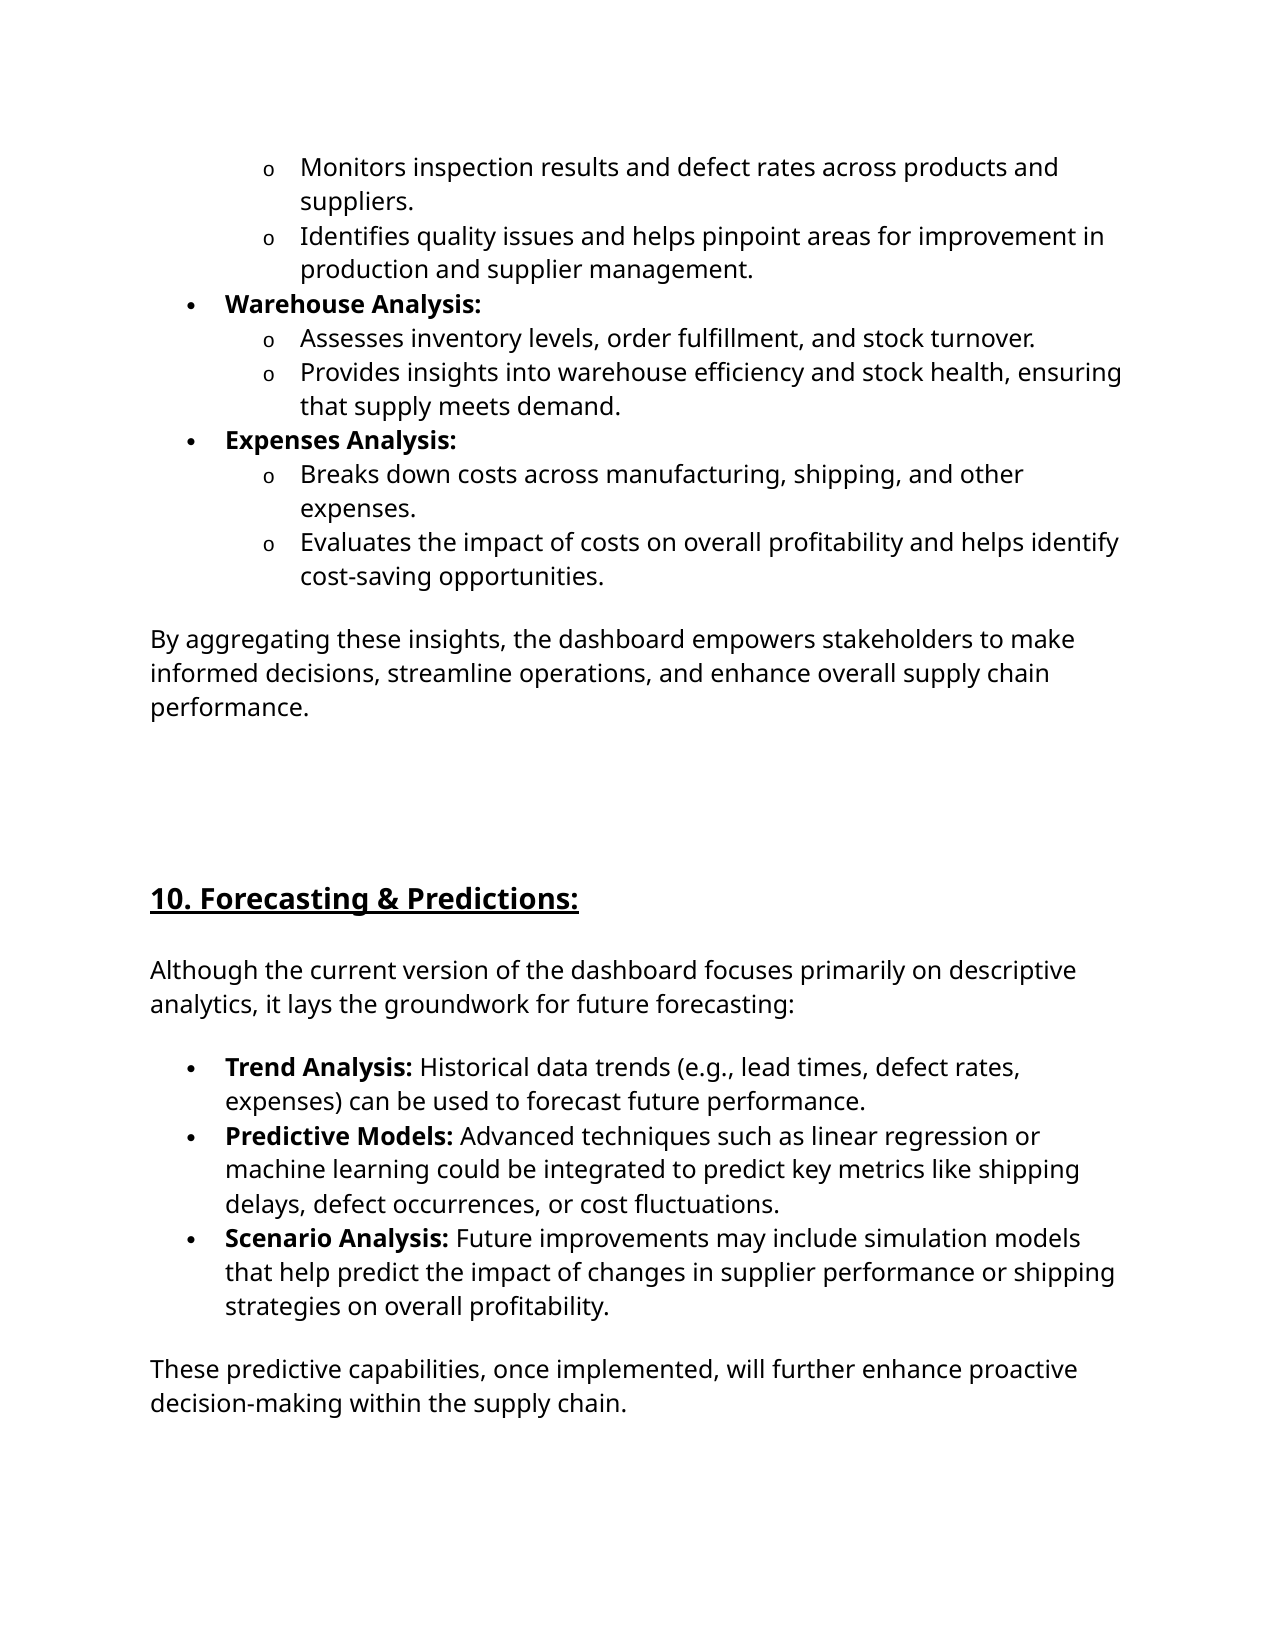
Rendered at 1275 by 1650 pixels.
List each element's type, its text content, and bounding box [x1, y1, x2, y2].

list Monitors inspection results and defect rates across products and suppliers. [262, 150, 1125, 218]
list Evaluates the impact of costs on overall profitability and helps identify cost-saving opportunities. [262, 525, 1125, 593]
list Expenses Analysis: [187, 422, 1125, 457]
text These predictive capabilities, once implemented, will further enhance proactive decision-making within the supply chain. [150, 1352, 1125, 1420]
list Predictive Models: Advanced techniques such as linear regression or machine learning could be integrated to predict key metrics like shipping delays, defect occurrences, or cost fluctuations. [187, 1118, 1125, 1220]
text By aggregating these insights, the dashboard empowers stakeholders to make informed decisions, streamline operations, and enhance overall supply chain performance. [150, 622, 1125, 724]
list Scenario Analysis: Future improvements may include simulation models that help predict the impact of changes in supplier performance or shipping strategies on overall profitability. [187, 1220, 1125, 1322]
list Provides insights into warehouse efficiency and stock health, ensuring that supply meets demand. [262, 354, 1125, 422]
list Assesses inventory levels, order fulfillment, and stock turnover. [262, 320, 1125, 354]
list Trend Analysis: Historical data trends (e.g., lead times, defect rates, expenses) can be used to forecast future performance. [187, 1050, 1125, 1118]
list Warehouse Analysis: [187, 286, 1125, 320]
text Although the current version of the dashboard focuses primarily on descriptive analytics, it lays the groundwork for future forecasting: [150, 953, 1125, 1021]
text 10. Forecasting & Predictions: [150, 878, 1125, 918]
list Identifies quality issues and helps pinpoint areas for improvement in production and supplier management. [262, 218, 1125, 286]
list Breaks down costs across manufacturing, shipping, and other expenses. [262, 457, 1125, 525]
